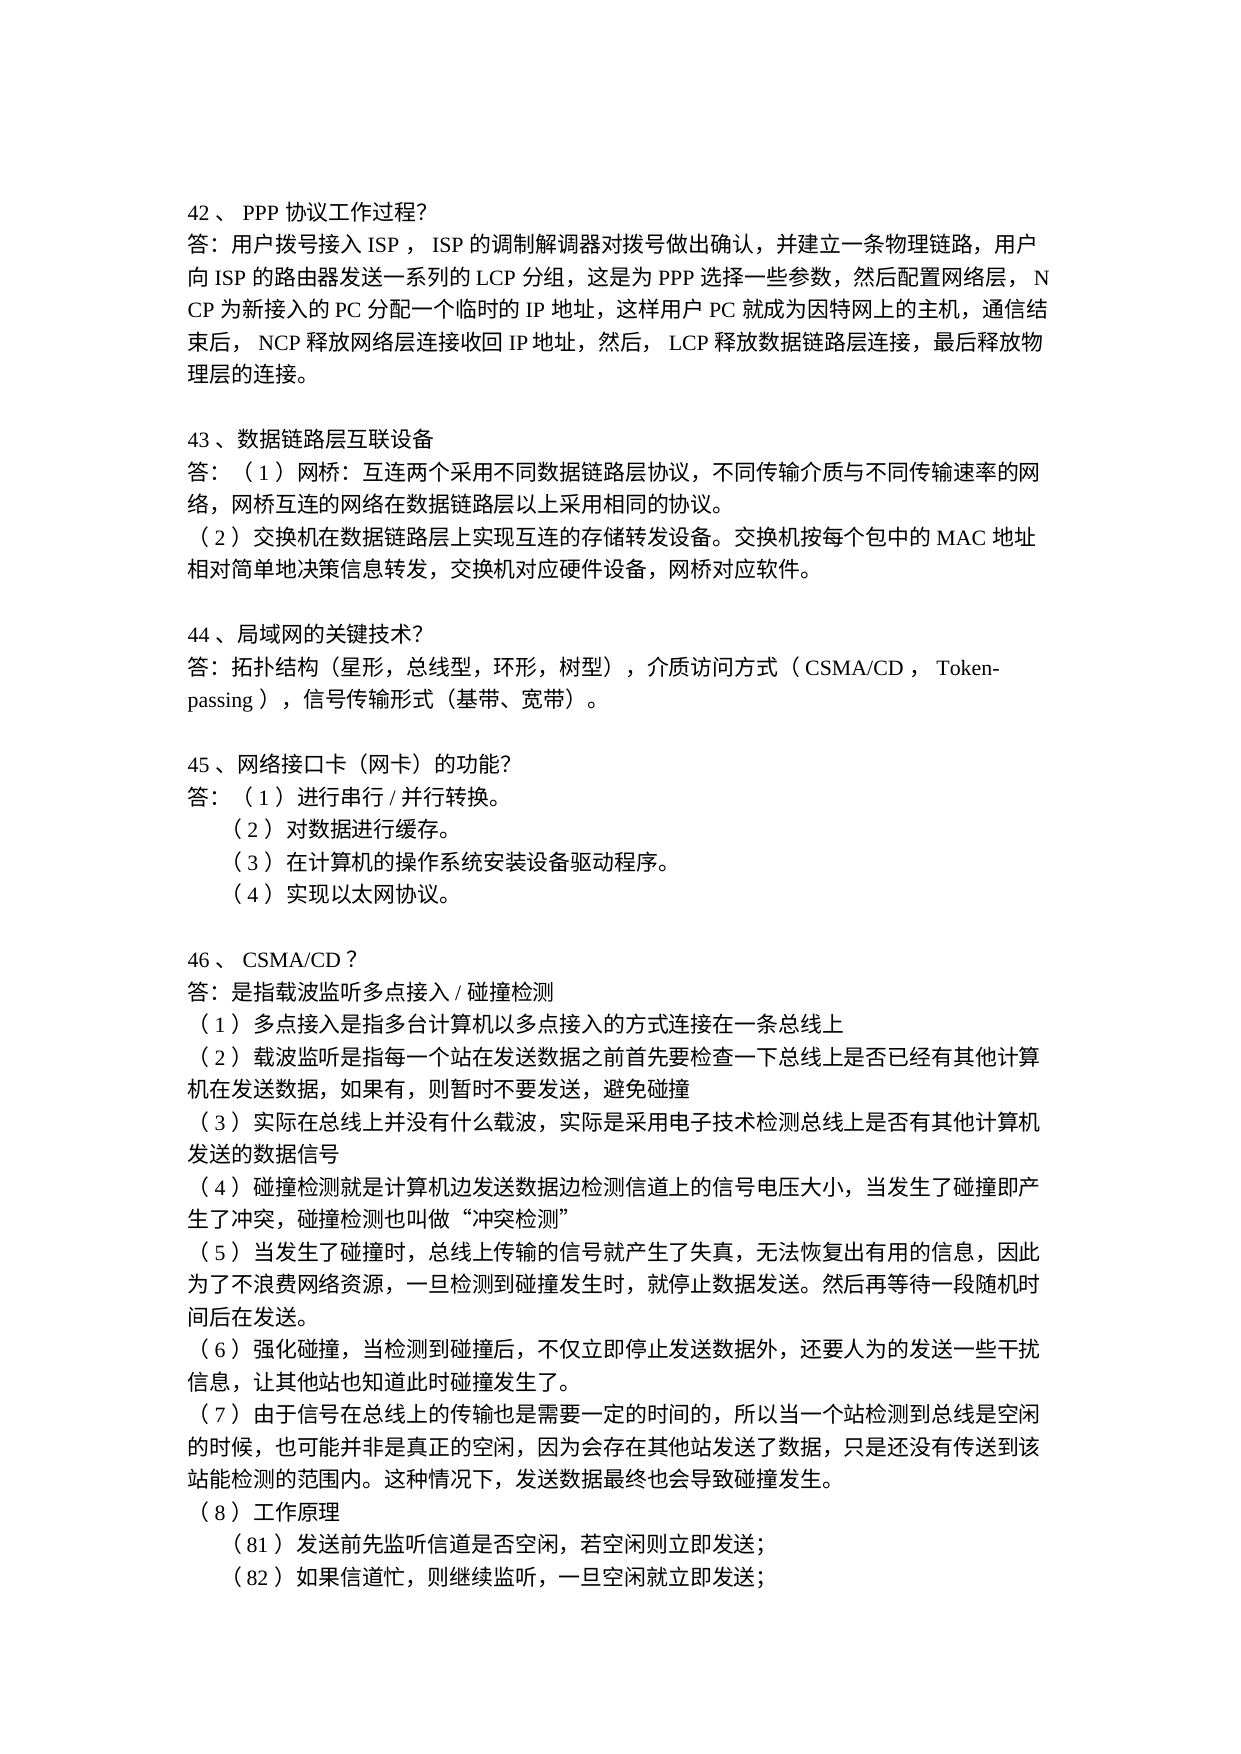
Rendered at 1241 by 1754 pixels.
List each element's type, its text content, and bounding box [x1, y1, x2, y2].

text 43 、数据链路层互联设备 [187, 422, 1053, 454]
text （ 8 ）工作原理 [187, 1494, 1053, 1527]
text 答：拓扑结构（星形，总线型，环形，树型），介质访问方式（ CSMA/CD ， Token-passing ），信号传输形式（基带、宽带）。 [187, 649, 1053, 714]
text 44 、局域网的关键技术？ [187, 617, 1053, 649]
text （ 1 ）多点接入是指多台计算机以多点接入的方式连接在一条总线上 [187, 1007, 1053, 1039]
text 答：（ 1 ）进行串行 / 并行转换。 [187, 779, 1053, 812]
text （ 3 ）实际在总线上并没有什么载波，实际是采用电子技术检测总线上是否有其他计算机发送的数据信号 [187, 1104, 1053, 1169]
text （ 3 ）在计算机的操作系统安装设备驱动程序。 [187, 844, 1053, 877]
text 答：（ 1 ）网桥：互连两个采用不同数据链路层协议，不同传输介质与不同传输速率的网络，网桥互连的网络在数据链路层以上采用相同的协议。 [187, 454, 1053, 519]
text 答：是指载波监听多点接入 / 碰撞检测 [187, 974, 1053, 1007]
text （ 2 ）交换机在数据链路层上实现互连的存储转发设备。交换机按每个包中的 MAC 地址相对简单地决策信息转发，交换机对应硬件设备，网桥对应软件。 [187, 519, 1053, 584]
text （ 2 ）对数据进行缓存。 [187, 812, 1053, 844]
text 答：用户拨号接入 ISP ， ISP 的调制解调器对拨号做出确认，并建立一条物理链路，用户向 ISP 的路由器发送一系列的 LCP 分组，这是为 PPP 选择一些参数，然后配置网络层， NCP 为新接入的 PC 分配一个临时的 IP 地址，这样用户 PC 就成为因特网上的主机，通信结束后， NCP 释放网络层连接收回 IP地址，然后， LCP 释放数据链路层连接，最后释放物理层的连接。 [187, 227, 1053, 389]
text （ 4 ）碰撞检测就是计算机边发送数据边检测信道上的信号电压大小，当发生了碰撞即产生了冲突，碰撞检测也叫做“冲突检测” [187, 1169, 1053, 1234]
text （ 2 ）载波监听是指每一个站在发送数据之前首先要检查一下总线上是否已经有其他计算机在发送数据，如果有，则暂时不要发送，避免碰撞 [187, 1039, 1053, 1104]
text （ 5 ）当发生了碰撞时，总线上传输的信号就产生了失真，无法恢复出有用的信息，因此为了不浪费网络资源，一旦检测到碰撞发生时，就停止数据发送。然后再等待一段随机时间后在发送。 [187, 1234, 1053, 1332]
text （ 82 ）如果信道忙，则继续监听，一旦空闲就立即发送； [187, 1559, 1053, 1592]
text （ 4 ）实现以太网协议。 [187, 877, 1053, 909]
text 45 、网络接口卡（网卡）的功能？ [187, 747, 1053, 779]
text （ 6 ）强化碰撞，当检测到碰撞后，不仅立即停止发送数据外，还要人为的发送一些干扰信息，让其他站也知道此时碰撞发生了。 [187, 1332, 1053, 1397]
text 46 、 CSMA/CD ？ [187, 942, 1053, 974]
text （ 81 ）发送前先监听信道是否空闲，若空闲则立即发送； [187, 1527, 1053, 1559]
text 42 、 PPP 协议工作过程？ [187, 194, 1053, 227]
text （ 7 ）由于信号在总线上的传输也是需要一定的时间的，所以当一个站检测到总线是空闲的时候，也可能并非是真正的空闲，因为会存在其他站发送了数据，只是还没有传送到该站能检测的范围内。这种情况下，发送数据最终也会导致碰撞发生。 [187, 1397, 1053, 1494]
